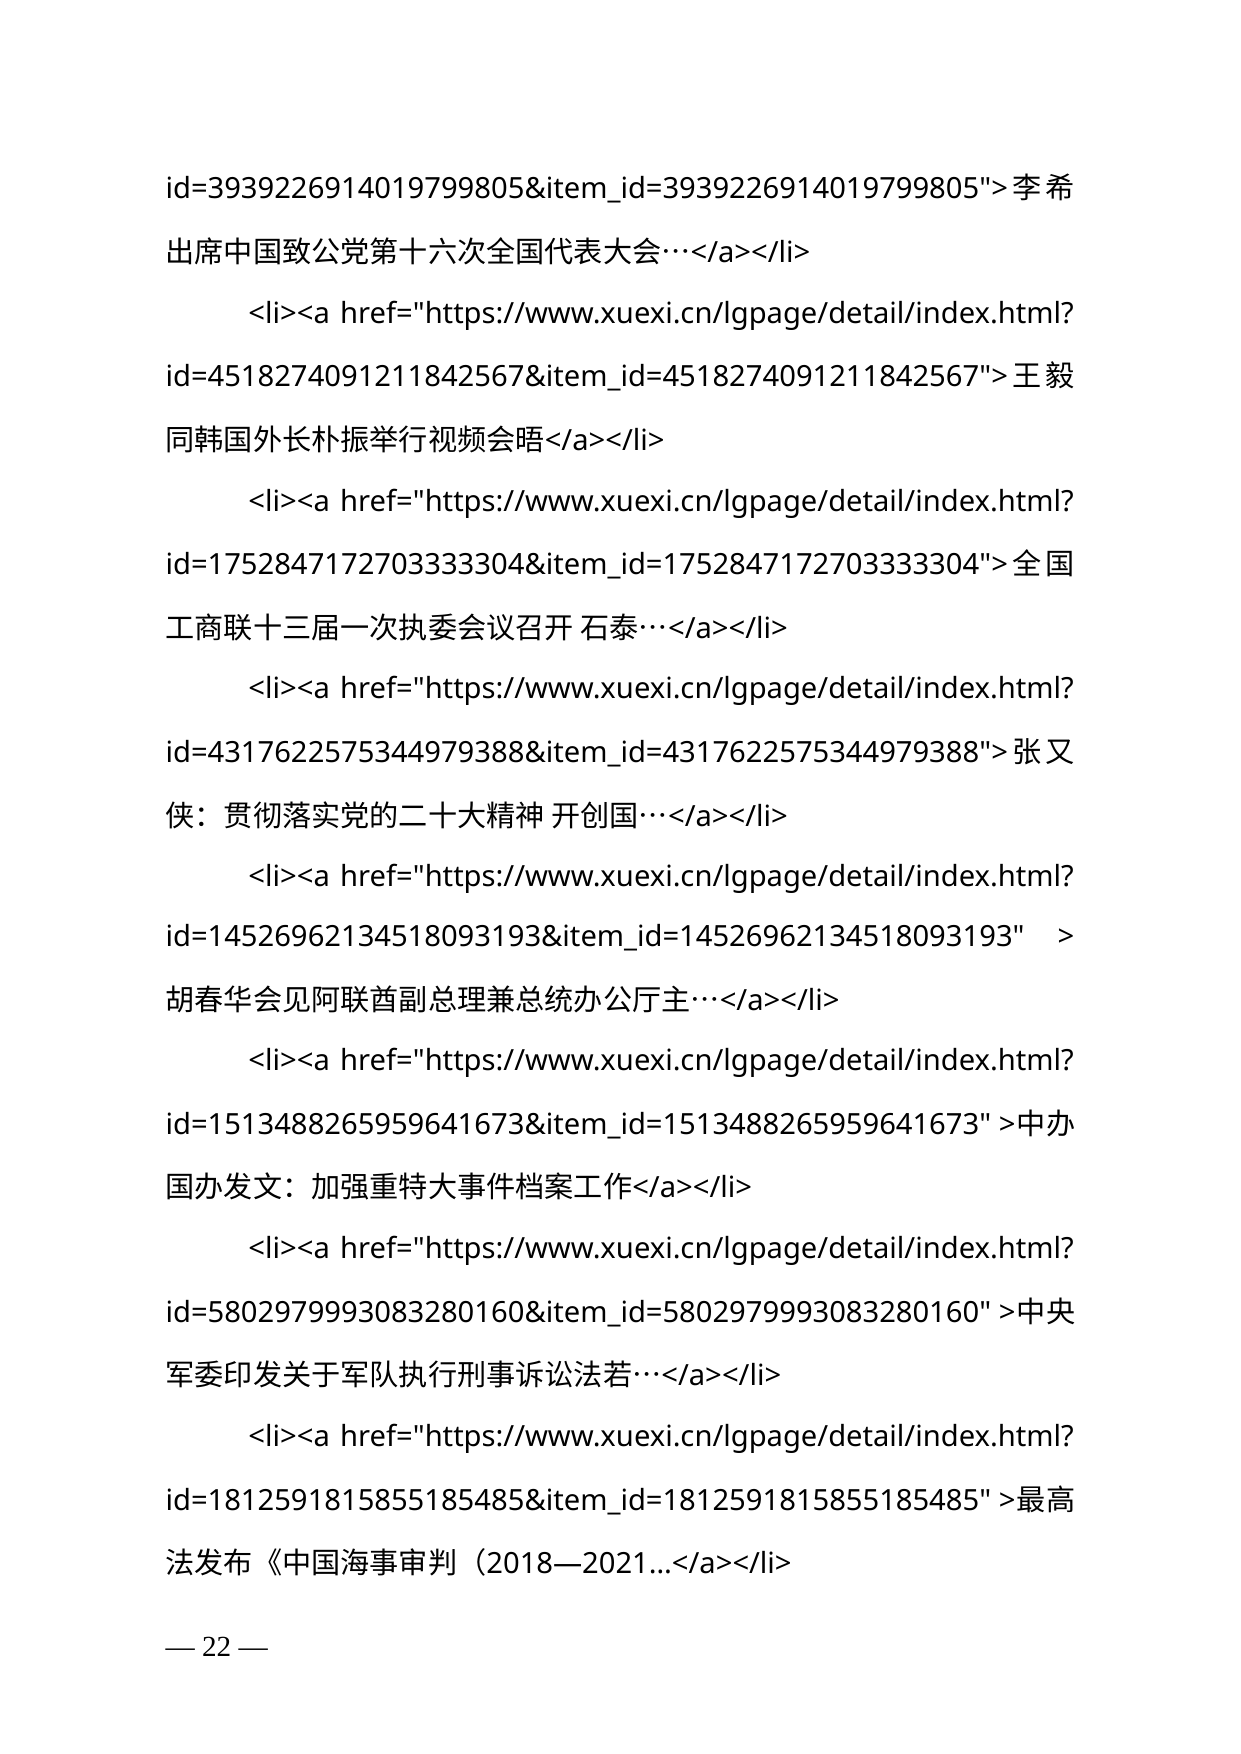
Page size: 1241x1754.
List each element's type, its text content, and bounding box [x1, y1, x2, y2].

text <li><a href="https://www.xuexi.cn/lgpage/detail/index.html?id=14526962134518093193&item_id=14526962134518093193" >胡春华会见阿联酋副总理兼总统办公厅主…</a></li> [165, 856, 1075, 1018]
text <li><a href="https://www.xuexi.cn/lgpage/detail/index.html?id=4518274091211842567&item_id=4518274091211842567">王毅同韩国外长朴振举行视频会晤</a></li> [165, 292, 1075, 459]
text <li><a href="https://www.xuexi.cn/lgpage/detail/index.html?id=1513488265959641673&item_id=1513488265959641673" >中办国办发文：加强重特大事件档案工作</a></li> [165, 1039, 1075, 1206]
text <li><a href="https://www.xuexi.cn/lgpage/detail/index.html?id=5802979993083280160&item_id=5802979993083280160" >中央军委印发关于军队执行刑事诉讼法若…</a></li> [165, 1227, 1075, 1394]
text <li><a href="https://www.xuexi.cn/lgpage/detail/index.html?id=4317622575344979388&item_id=4317622575344979388">张又侠：贯彻落实党的二十大精神 开创国…</a></li> [165, 668, 1075, 834]
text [165, 165, 1075, 271]
text <li><a href="https://www.xuexi.cn/lgpage/detail/index.html?id=1812591815855185485&item_id=1812591815855185485" >最高法发布《中国海事审判（2018—2021…</a></li> [165, 1415, 1075, 1582]
text <li><a href="https://www.xuexi.cn/lgpage/detail/index.html?id=1752847172703333304&item_id=1752847172703333304">全国工商联十三届一次执委会议召开 石泰…</a></li> [165, 480, 1075, 647]
